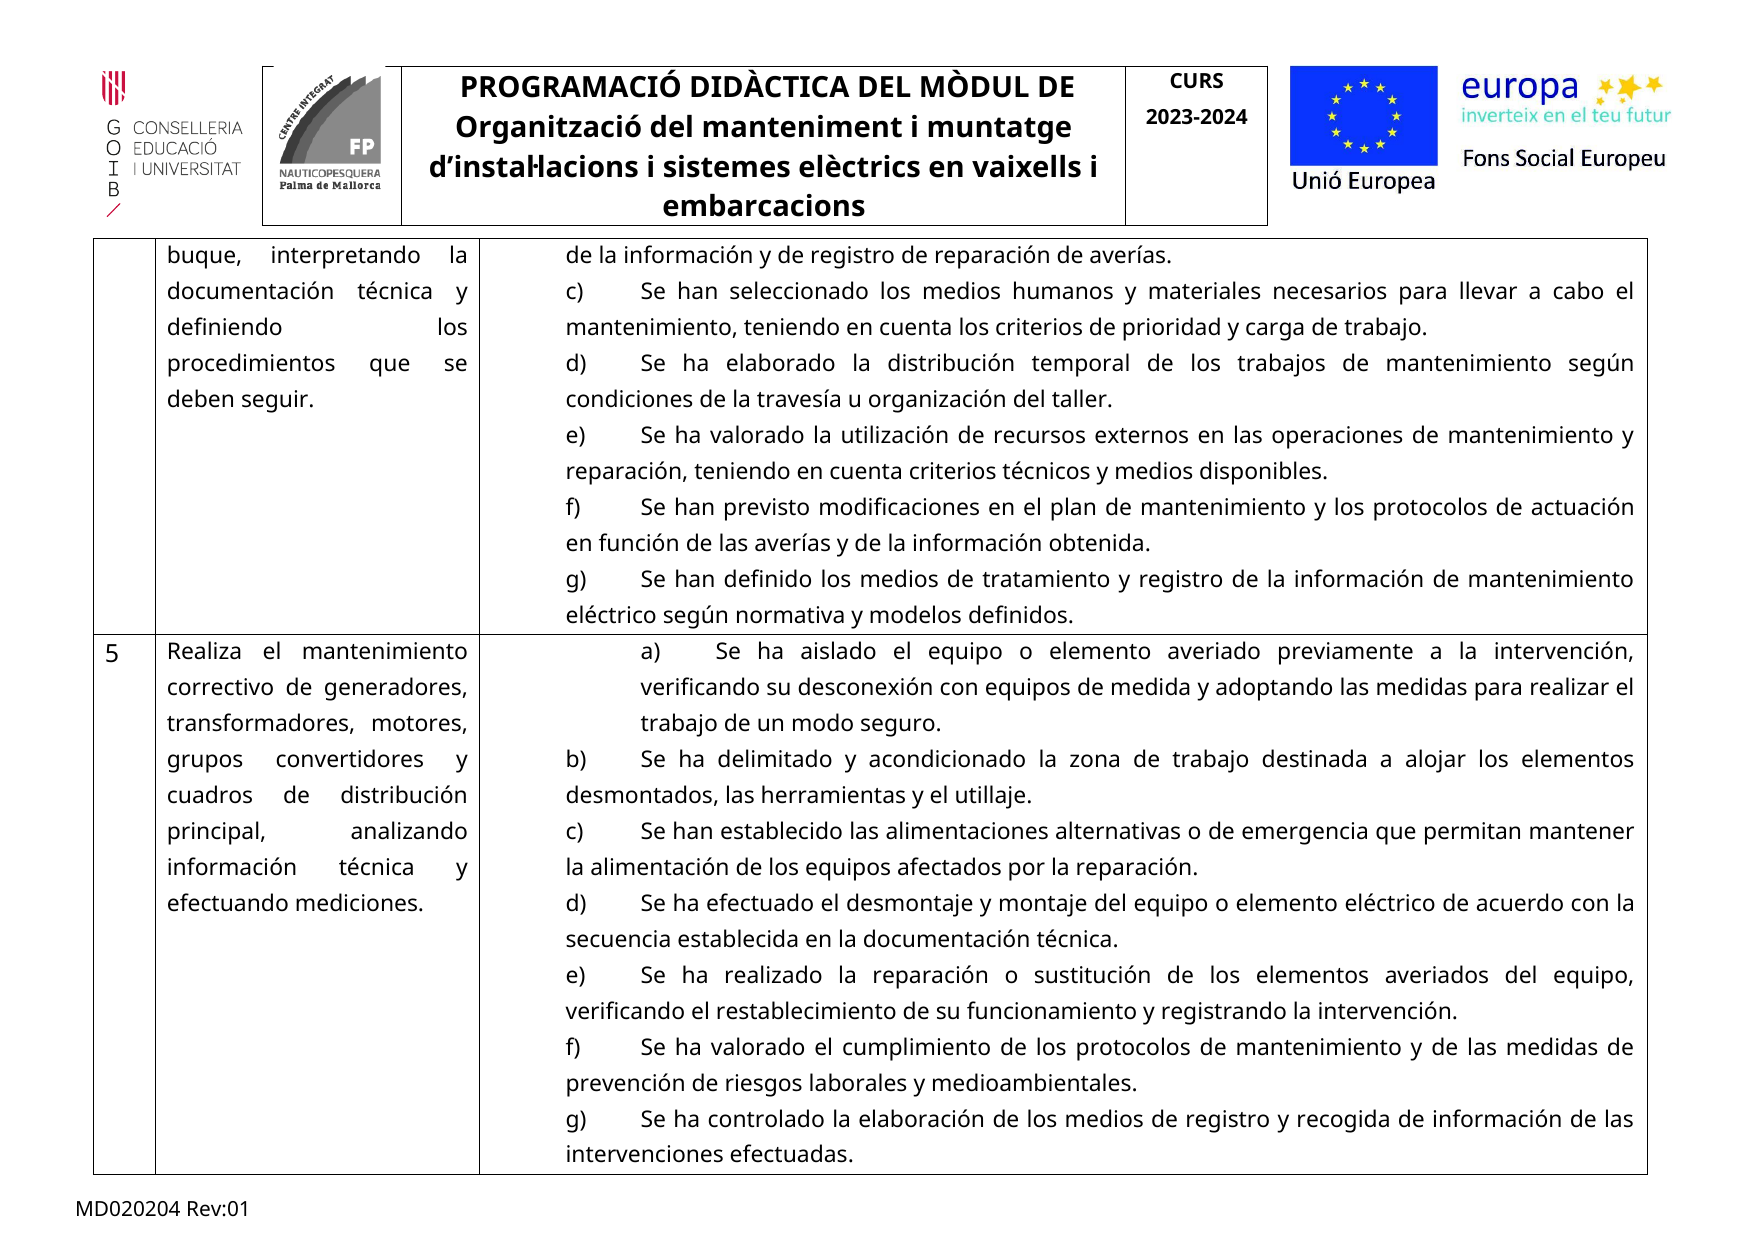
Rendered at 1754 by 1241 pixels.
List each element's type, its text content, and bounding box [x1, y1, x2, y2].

picture [94, 65, 251, 223]
table_cell 5 [94, 635, 155, 1174]
table_cell 4 [94, 239, 155, 634]
picture [273, 66, 386, 196]
picture [1290, 65, 1673, 195]
